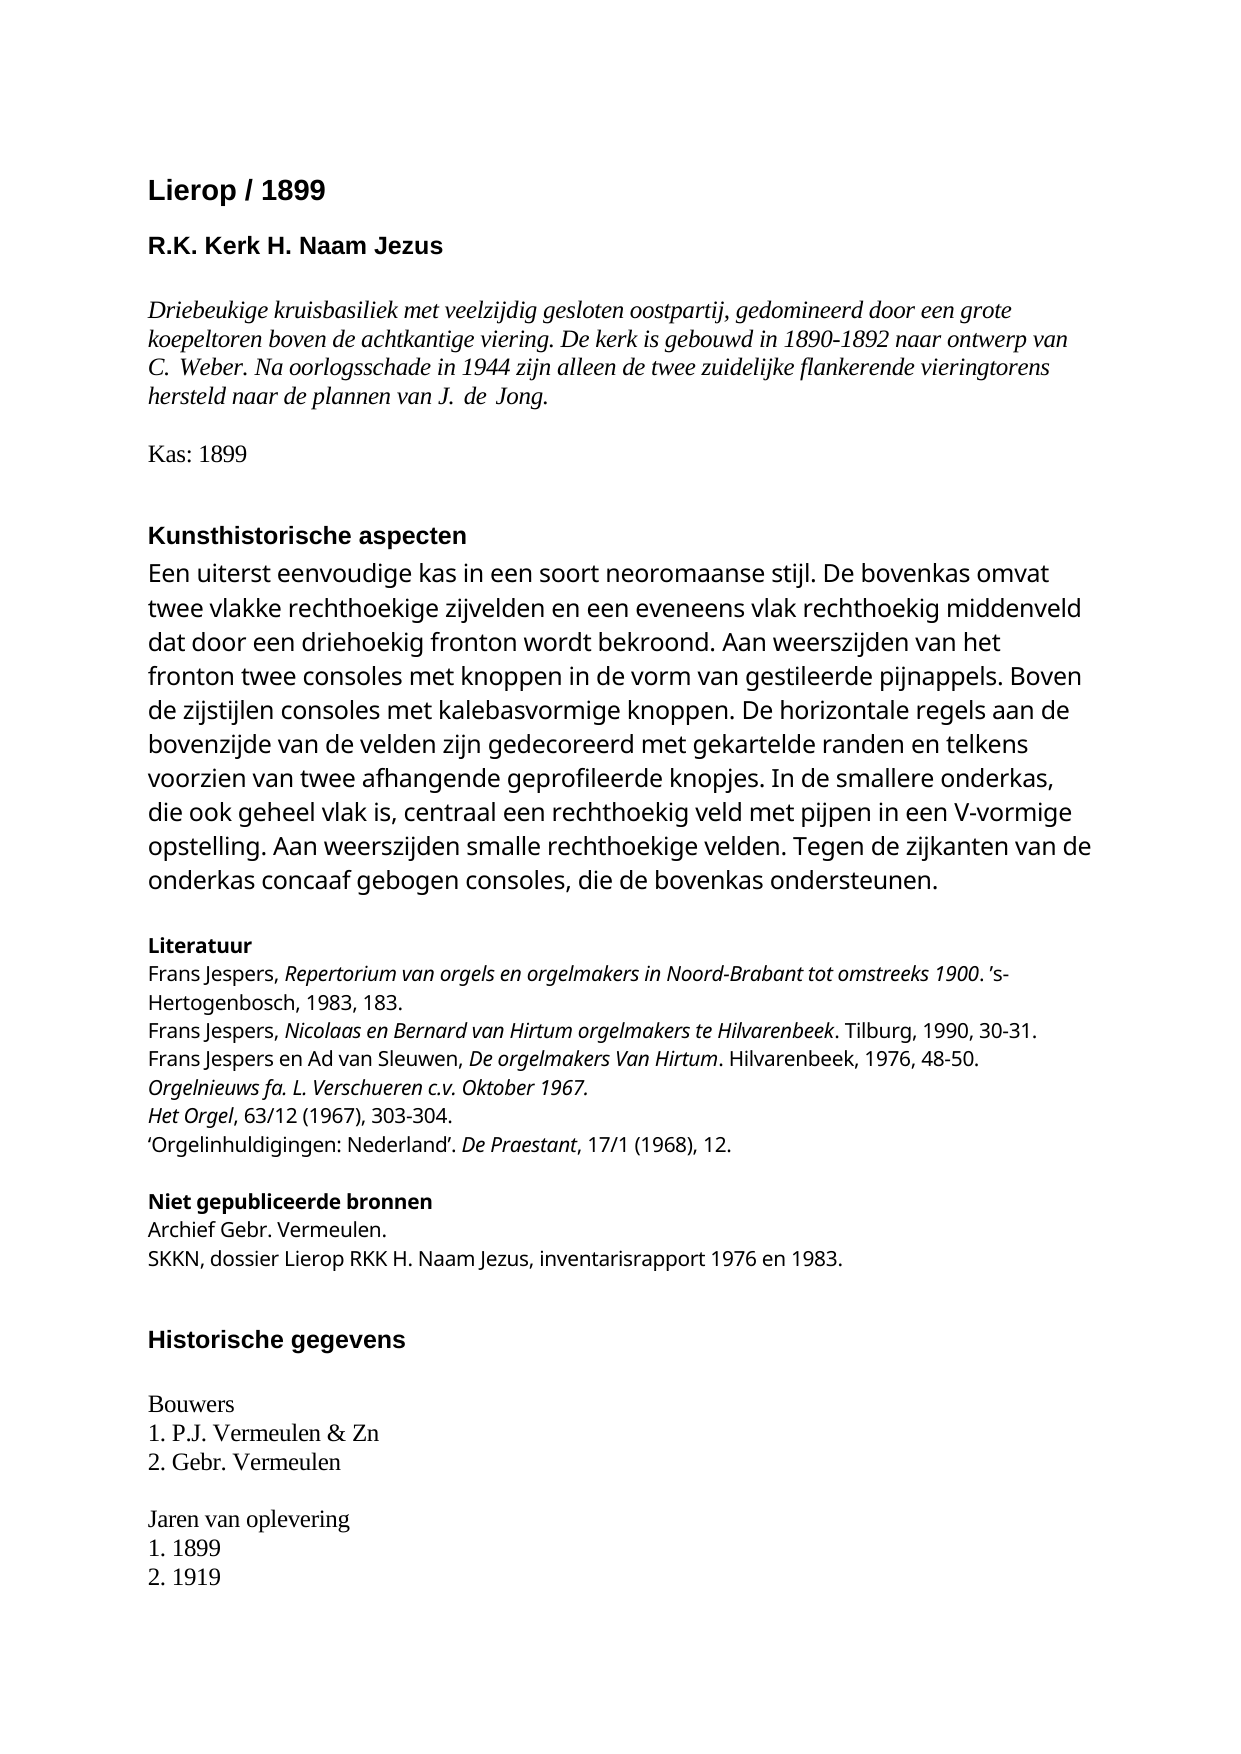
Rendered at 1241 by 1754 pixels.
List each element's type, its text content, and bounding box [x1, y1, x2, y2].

text Kas: 1899 [148, 439, 1093, 467]
subtitle Kunsthistorische aspecten [148, 521, 1093, 550]
text Frans Jespers, Nicolaas en Bernard van Hirtum orgelmakers te Hilvarenbeek. Tilburg, 1990, 30-31. [148, 1016, 1093, 1044]
text Frans Jespers, Repertorium van orgels en orgelmakers in Noord-Brabant tot omstreeks 1900. ’s-Hertogenbosch, 1983, 183. [148, 959, 1093, 1016]
subtitle R.K. Kerk H. Naam Jezus [148, 231, 1093, 260]
text Jaren van oplevering [148, 1504, 1093, 1533]
text Literatuur [148, 931, 1093, 959]
text Frans Jespers en Ad van Sleuwen, De orgelmakers Van Hirtum. Hilvarenbeek, 1976, 48-50. [148, 1044, 1093, 1073]
text SKKN, dossier Lierop RKK H. Naam Jezus, inventarisrapport 1976 en 1983. [148, 1244, 1093, 1272]
text Niet gepubliceerde bronnen [148, 1187, 1093, 1215]
text Archief Gebr. Vermeulen. [148, 1215, 1093, 1244]
text ‘Orgelinhuldigingen: Nederland’. De Praestant, 17/1 (1968), 12. [148, 1130, 1093, 1158]
text 2. 1919 [148, 1562, 1093, 1591]
text 1. P.J. Vermeulen & Zn [148, 1418, 1093, 1447]
subtitle Historische gegevens [148, 1326, 1093, 1354]
text 1. 1899 [148, 1533, 1093, 1562]
text Driebeukige kruisbasiliek met veelzijdig gesloten oostpartij, gedomineerd door een grote koepeltoren boven de achtkantige viering. De kerk is gebouwd in 1890-1892 naar ontwerp van C. Weber. Na oorlogsschade in 1944 zijn alleen de twee zuidelijke flankerende vieringtorens hersteld naar de plannen van J. de Jong. [148, 295, 1093, 410]
text 2. Gebr. Vermeulen [148, 1447, 1093, 1476]
subtitle Lierop / 1899 [148, 173, 1093, 206]
text Orgelnieuws fa. L. Verschueren c.v. Oktober 1967. [148, 1073, 1093, 1101]
text Het Orgel, 63/12 (1967), 303-304. [148, 1101, 1093, 1130]
text Een uiterst eenvoudige kas in een soort neoromaanse stijl. De bovenkas omvat twee vlakke rechthoekige zijvelden en een eveneens vlak rechthoekig middenveld dat door een driehoekig fronton wordt bekroond. Aan weerszijden van het fronton twee consoles met knoppen in de vorm van gestileerde pijnappels. Boven de zijstijlen consoles met kalebasvormige knoppen. De horizontale regels aan de bovenzijde van de velden zijn gedecoreerd met gekartelde randen en telkens voorzien van twee afhangende geprofileerde knopjes. In de smallere onderkas, die ook geheel vlak is, centraal een rechthoekig veld met pijpen in een V-vormige opstelling. Aan weerszijden smalle rechthoekige velden. Tegen de zijkanten van de onderkas concaaf gebogen consoles, die de bovenkas ondersteunen. [148, 556, 1093, 897]
text Bouwers [148, 1389, 1093, 1418]
